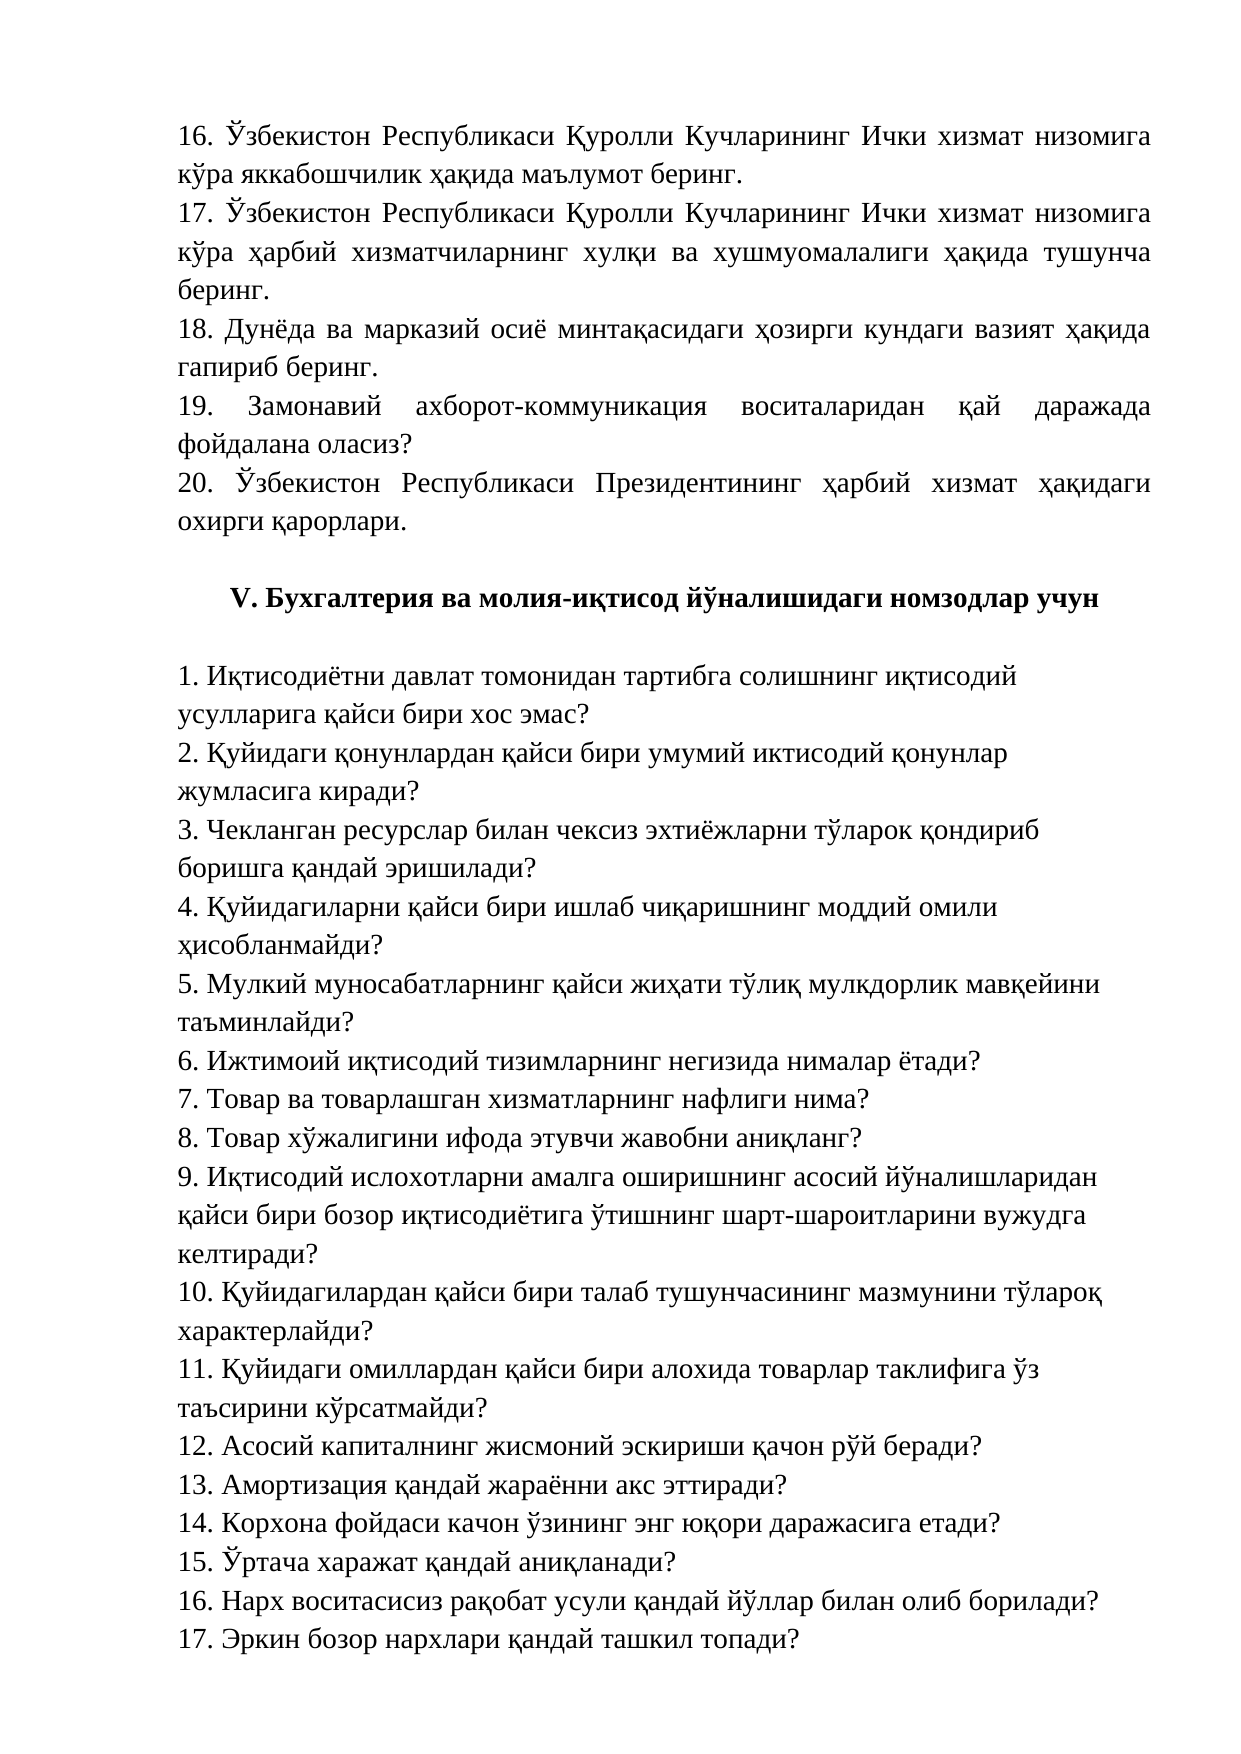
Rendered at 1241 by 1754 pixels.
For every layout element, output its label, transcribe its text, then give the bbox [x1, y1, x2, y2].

text 20. Ўзбекистон Республикаси Президентининг ҳарбий хизмат ҳақидаги охирги қарорлари. [177, 465, 1152, 537]
text 10. Қуйидагилардан қайси бири талаб тушунчасининг мазмунини тўлароқ характерлайди? [177, 1274, 1152, 1346]
text боришга қандай эришилади? [177, 850, 1152, 884]
text 17. Ўзбекистон Республикаси Қуролли Кучларининг Ички хизмат низомига кўра ҳарбий хизматчиларнинг хулқи ва хушмуомалалиги ҳақида тушунча беринг. [177, 195, 1152, 306]
text 15. Ўртача харажат қандай аниқланади? [177, 1544, 1152, 1578]
text таъсирини кўрсатмайди? [177, 1390, 1152, 1423]
text V. Бухгалтерия ва молия-иқтисод йўналишидаги номзодлар учун [177, 581, 1152, 614]
text усулларига қайси бири хос эмас? [177, 696, 1152, 730]
text 17. Эркин бозор нархлари қандай ташкил топади? [177, 1621, 1152, 1655]
text 18. Дунёда ва марказий осиё минтақасидаги ҳозирги кундаги вазият ҳақида гапириб беринг. [177, 311, 1152, 383]
text ҳисобланмайди? [177, 927, 1152, 961]
text жумласига киради? [177, 773, 1152, 807]
text 6. Ижтимоий иқтисодий тизимларнинг негизида нималар ётади? [177, 1043, 1152, 1077]
text 9. Иқтисодий ислохотларни амалга оширишнинг асосий йўналишларидан қайси бири бозор иқтисодиётига ўтишнинг шарт-шароитларини вужудга келтиради? [177, 1159, 1152, 1269]
text 5. Мулкий муносабатларнинг қайси жиҳати тўлиқ мулкдорлик мавқейини таъминлайди? [177, 966, 1152, 1038]
text 12. Асосий капиталнинг жисмоний эскириши қачон рўй беради? [177, 1428, 1152, 1462]
text 19. Замонавий ахборот-коммуникация воситаларидан қай даражада фойдалана оласиз? [177, 388, 1152, 460]
text 16. Ўзбекистон Республикаси Қуролли Кучларининг Ички хизмат низомига кўра яккабошчилик ҳақида маълумот беринг. [177, 118, 1152, 190]
text 4. Қуйидагиларни қайси бири ишлаб чиқаришнинг моддий омили [177, 889, 1152, 922]
text 7. Товар ва товарлашган хизматларнинг нафлиги нима? [177, 1082, 1152, 1115]
text 2. Қуйидаги қонунлардан қайси бири умумий иктисодий қонунлар [177, 735, 1152, 768]
text 3. Чекланган ресурслар билан чексиз эхтиёжларни тўларок қондириб [177, 812, 1152, 845]
text 13. Амортизация қандай жараённи акс эттиради? [177, 1467, 1152, 1501]
text 8. Товар хўжалигини ифода этувчи жавобни аниқланг? [177, 1120, 1152, 1154]
text 11. Қуйидаги омиллардан қайси бири алохида товарлар таклифига ўз [177, 1351, 1152, 1385]
text 1. Иқтисодиётни давлат томонидан тартибга солишнинг иқтисодий [177, 658, 1152, 691]
text 16. Нарх воситасисиз рақобат усули қандай йўллар билан олиб борилади? [177, 1583, 1152, 1616]
text 14. Корхона фойдаси качон ўзининг энг юқори даражасига етади? [177, 1506, 1152, 1539]
